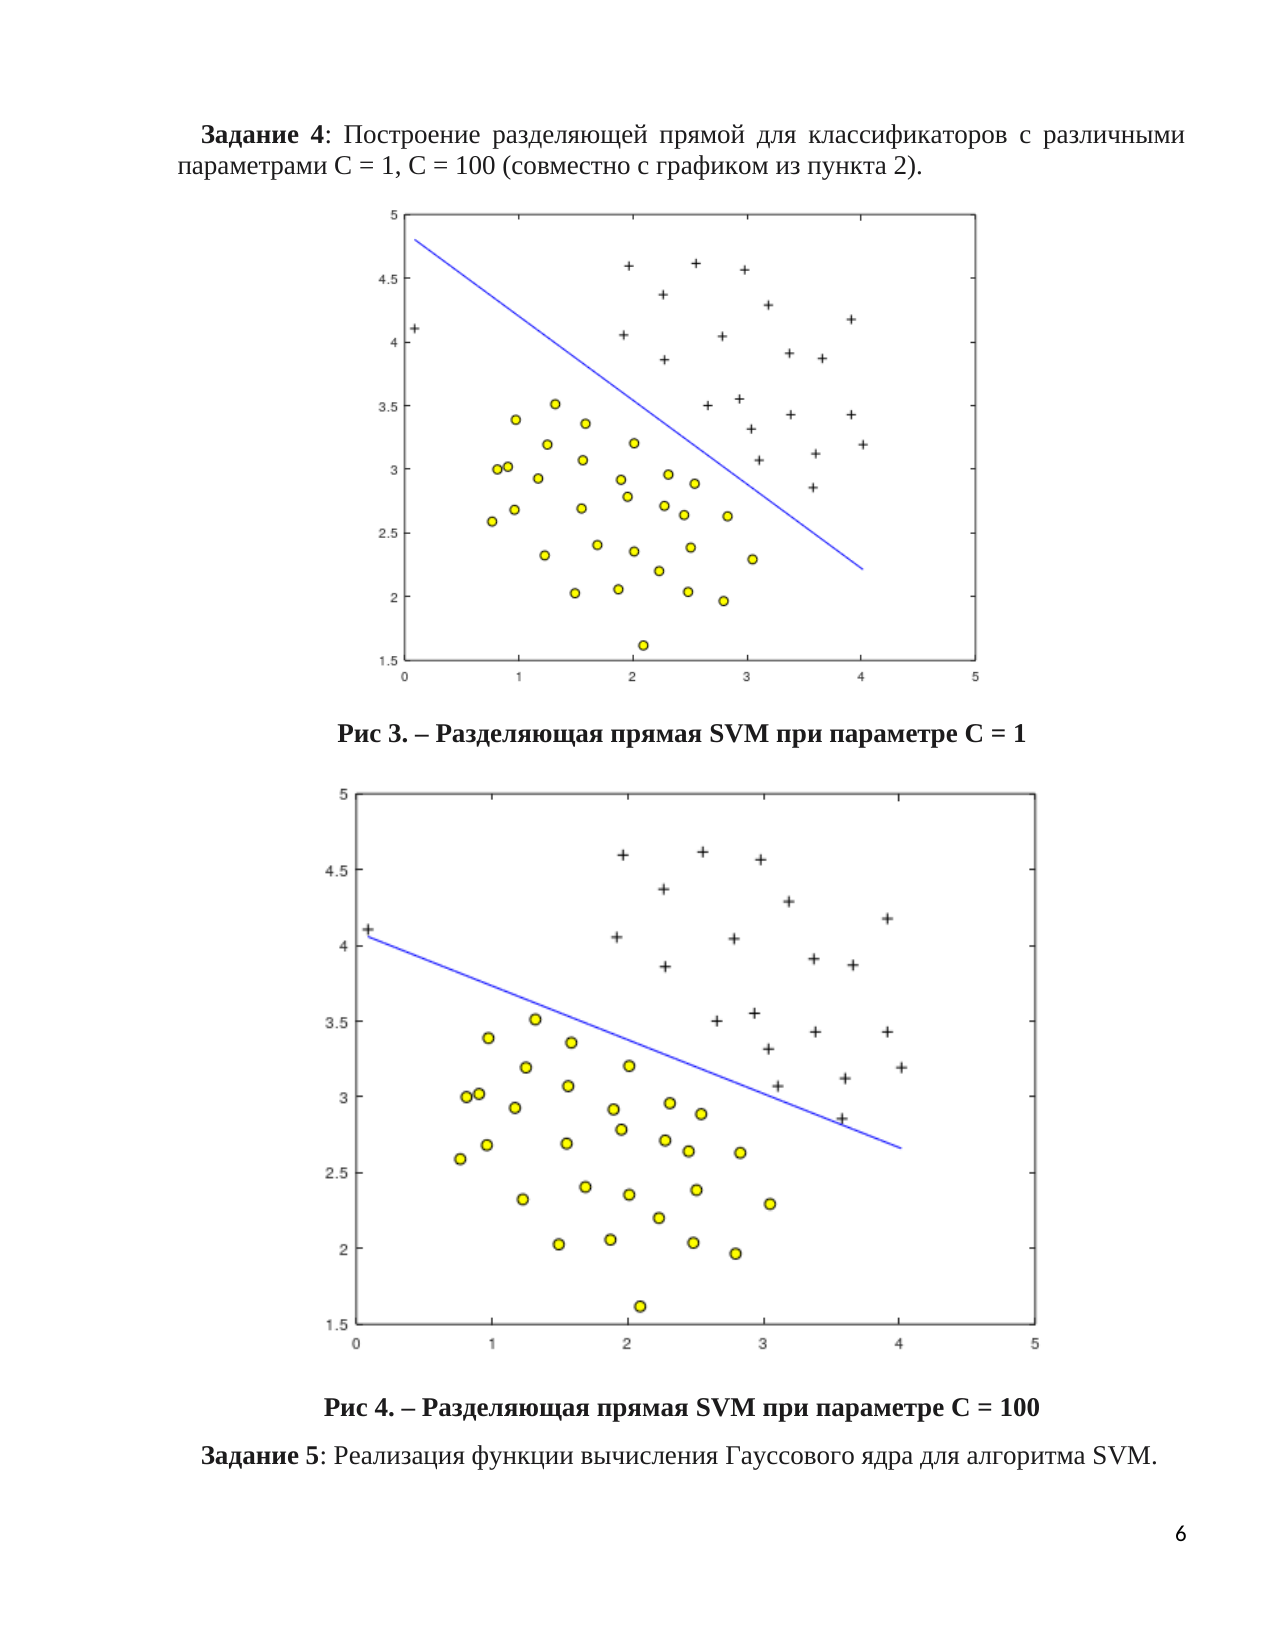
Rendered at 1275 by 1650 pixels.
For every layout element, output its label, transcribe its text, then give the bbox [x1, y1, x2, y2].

text Задание 4: Построение разделяющей прямой для классификаторов с различными параметрами C = 1, C = 100 (совместно с графиком из пункта 2). [177, 118, 1186, 180]
text Рис 3. – Разделяющая прямая SVM при параметре C = 1 [177, 717, 1186, 748]
text Задание 5: Реализация функции вычисления Гауссового ядра для алгоритма SVM. [177, 1439, 1186, 1470]
text Рис 4. – Разделяющая прямая SVM при параметре C = 100 [177, 1391, 1186, 1423]
picture [299, 765, 1064, 1379]
picture [367, 192, 997, 705]
